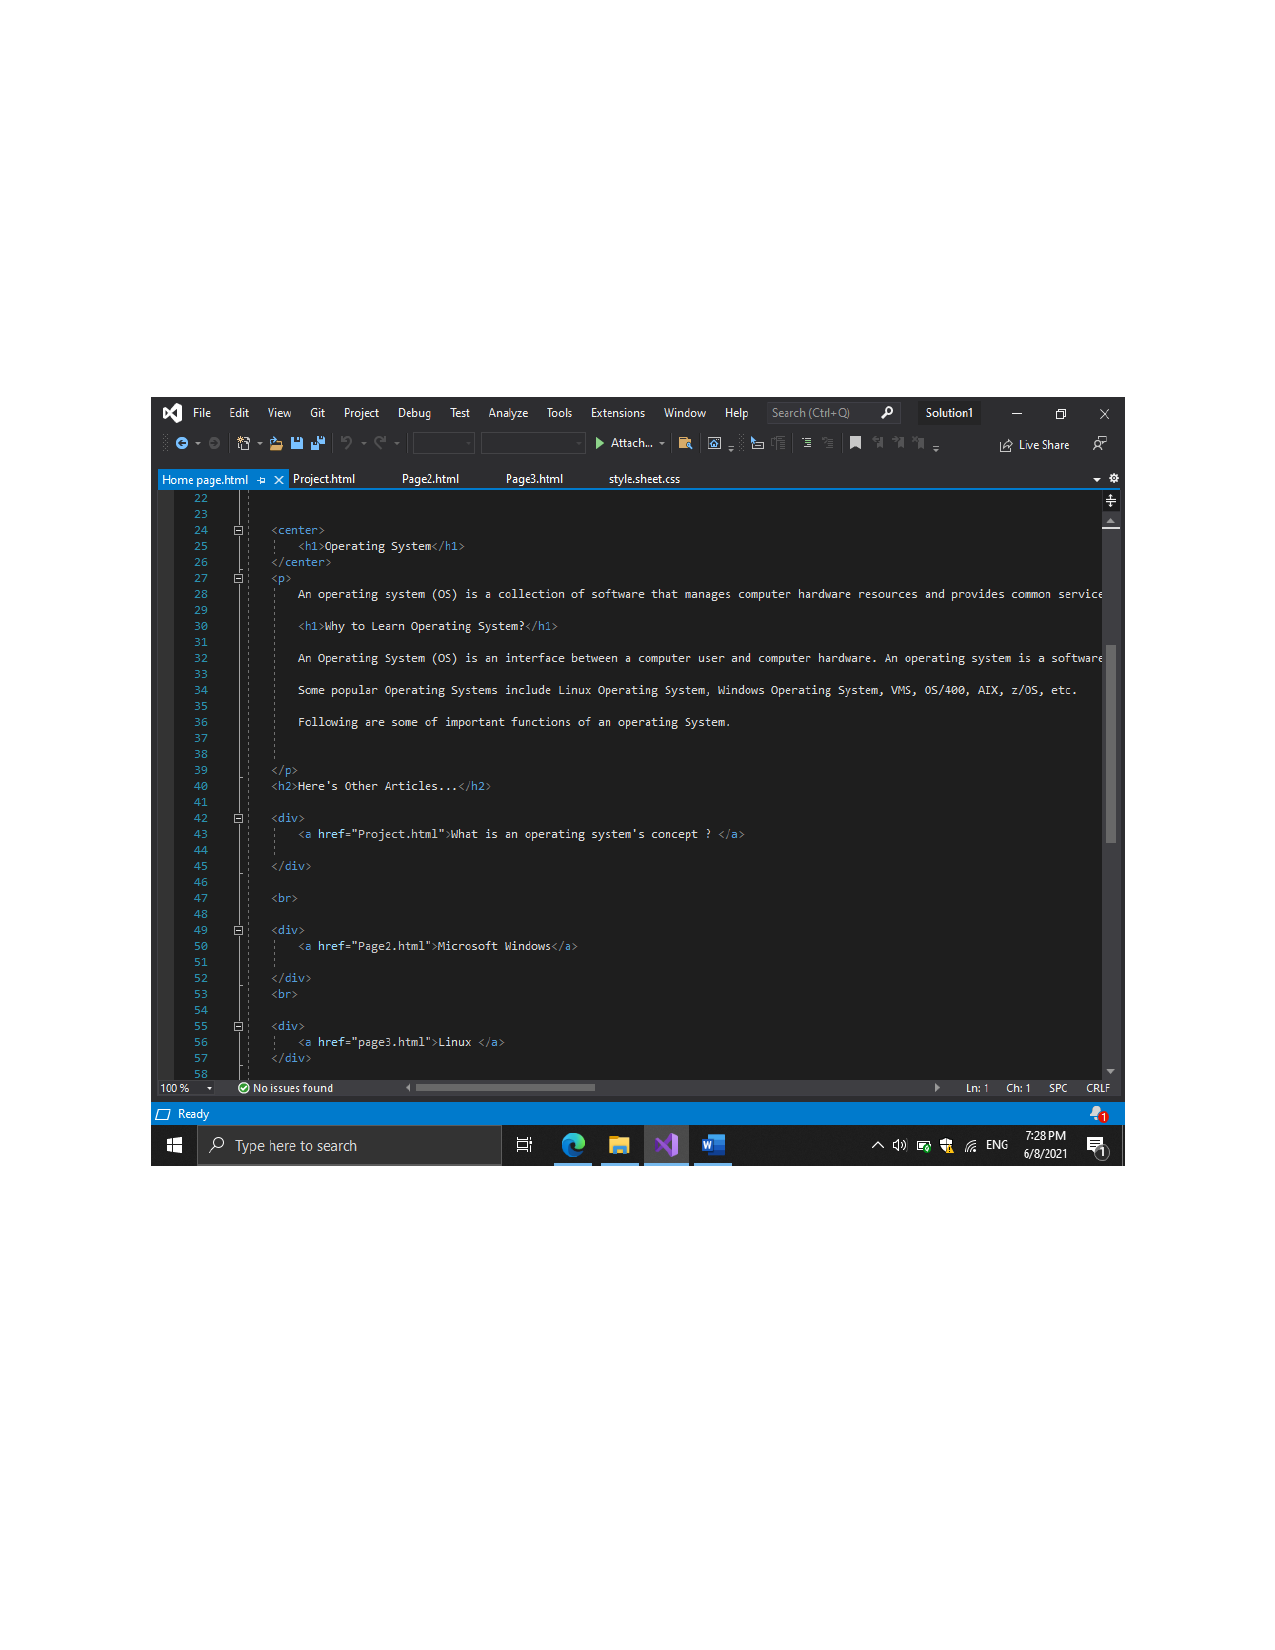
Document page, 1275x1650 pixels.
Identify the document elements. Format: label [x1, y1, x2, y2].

picture [151, 397, 1125, 1166]
